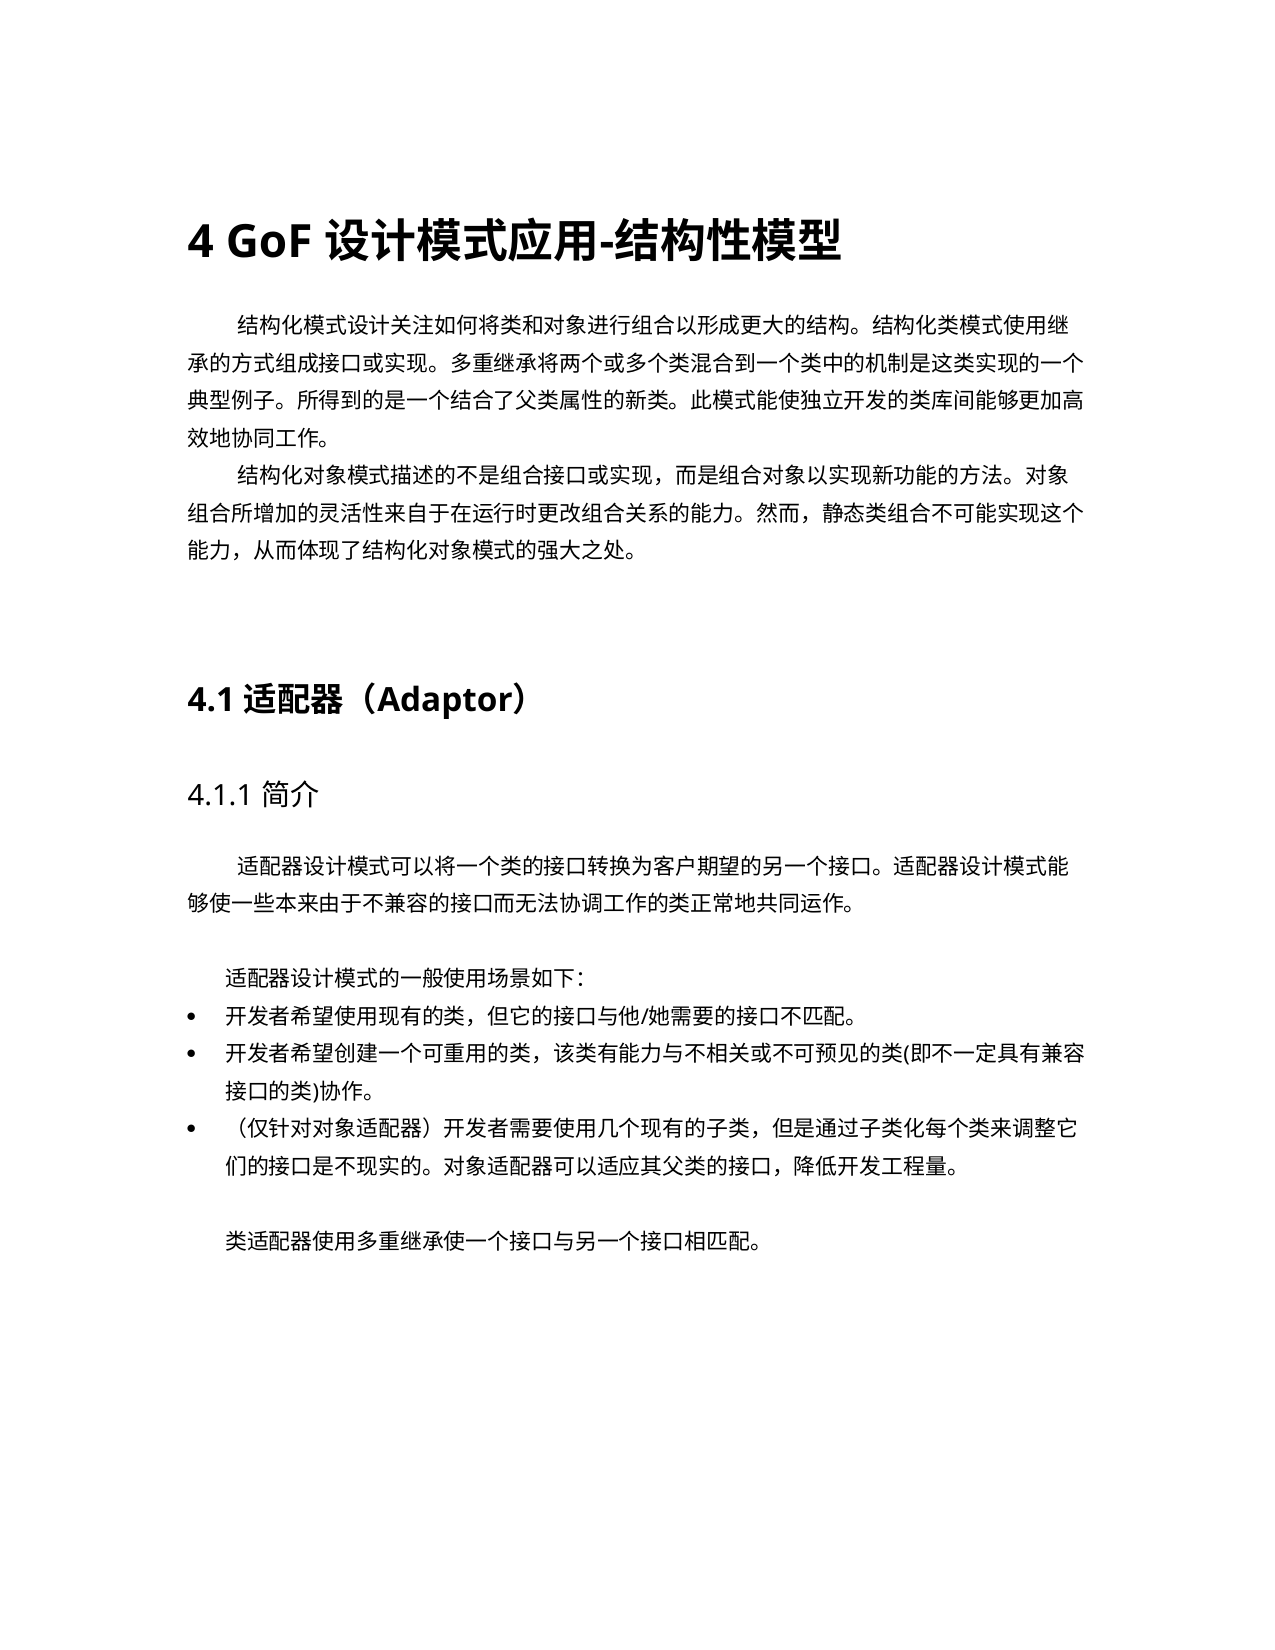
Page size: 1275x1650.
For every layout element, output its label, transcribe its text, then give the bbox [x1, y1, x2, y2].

text 结构化模式设计关注如何将类和对象进行组合以形成更大的结构。结构化类模式使用继承的方式组成接口或实现。多重继承将两个或多个类混合到一个类中的机制是这类实现的一个典型例子。所得到的是一个结合了父类属性的新类。此模式能使独立开发的类库间能够更加高效地协同工作。 [187, 305, 1087, 455]
text 适配器设计模式可以将一个类的接口转换为客户期望的另一个接口。适配器设计模式能够使一些本来由于不兼容的接口而无法协调工作的类正常地共同运作。 [187, 846, 1087, 921]
list 开发者希望使用现有的类，但它的接口与他/她需要的接口不匹配。 [187, 996, 1087, 1033]
text 类适配器使用多重继承使一个接口与另一个接口相匹配。 [187, 1221, 1087, 1258]
text 4.1 适配器（Adaptor） [187, 659, 1087, 734]
text 适配器设计模式的一般使用场景如下： [187, 958, 1087, 996]
text 4 GoF 设计模式应用-结构性模型 [187, 200, 1087, 275]
list （仅针对对象适配器）开发者需要使用几个现有的子类，但是通过子类化每个类来调整它们的接口是不现实的。对象适配器可以适应其父类的接口，降低开发工程量。 [187, 1108, 1087, 1183]
list 开发者希望创建一个可重用的类，该类有能力与不相关或不可预见的类(即不一定具有兼容接口的类)协作。 [187, 1033, 1087, 1108]
text 4.1.1 简介 [187, 755, 1066, 830]
text 结构化对象模式描述的不是组合接口或实现，而是组合对象以实现新功能的方法。对象组合所增加的灵活性来自于在运行时更改组合关系的能力。然而，静态类组合不可能实现这个能力，从而体现了结构化对象模式的强大之处。 [187, 455, 1087, 568]
